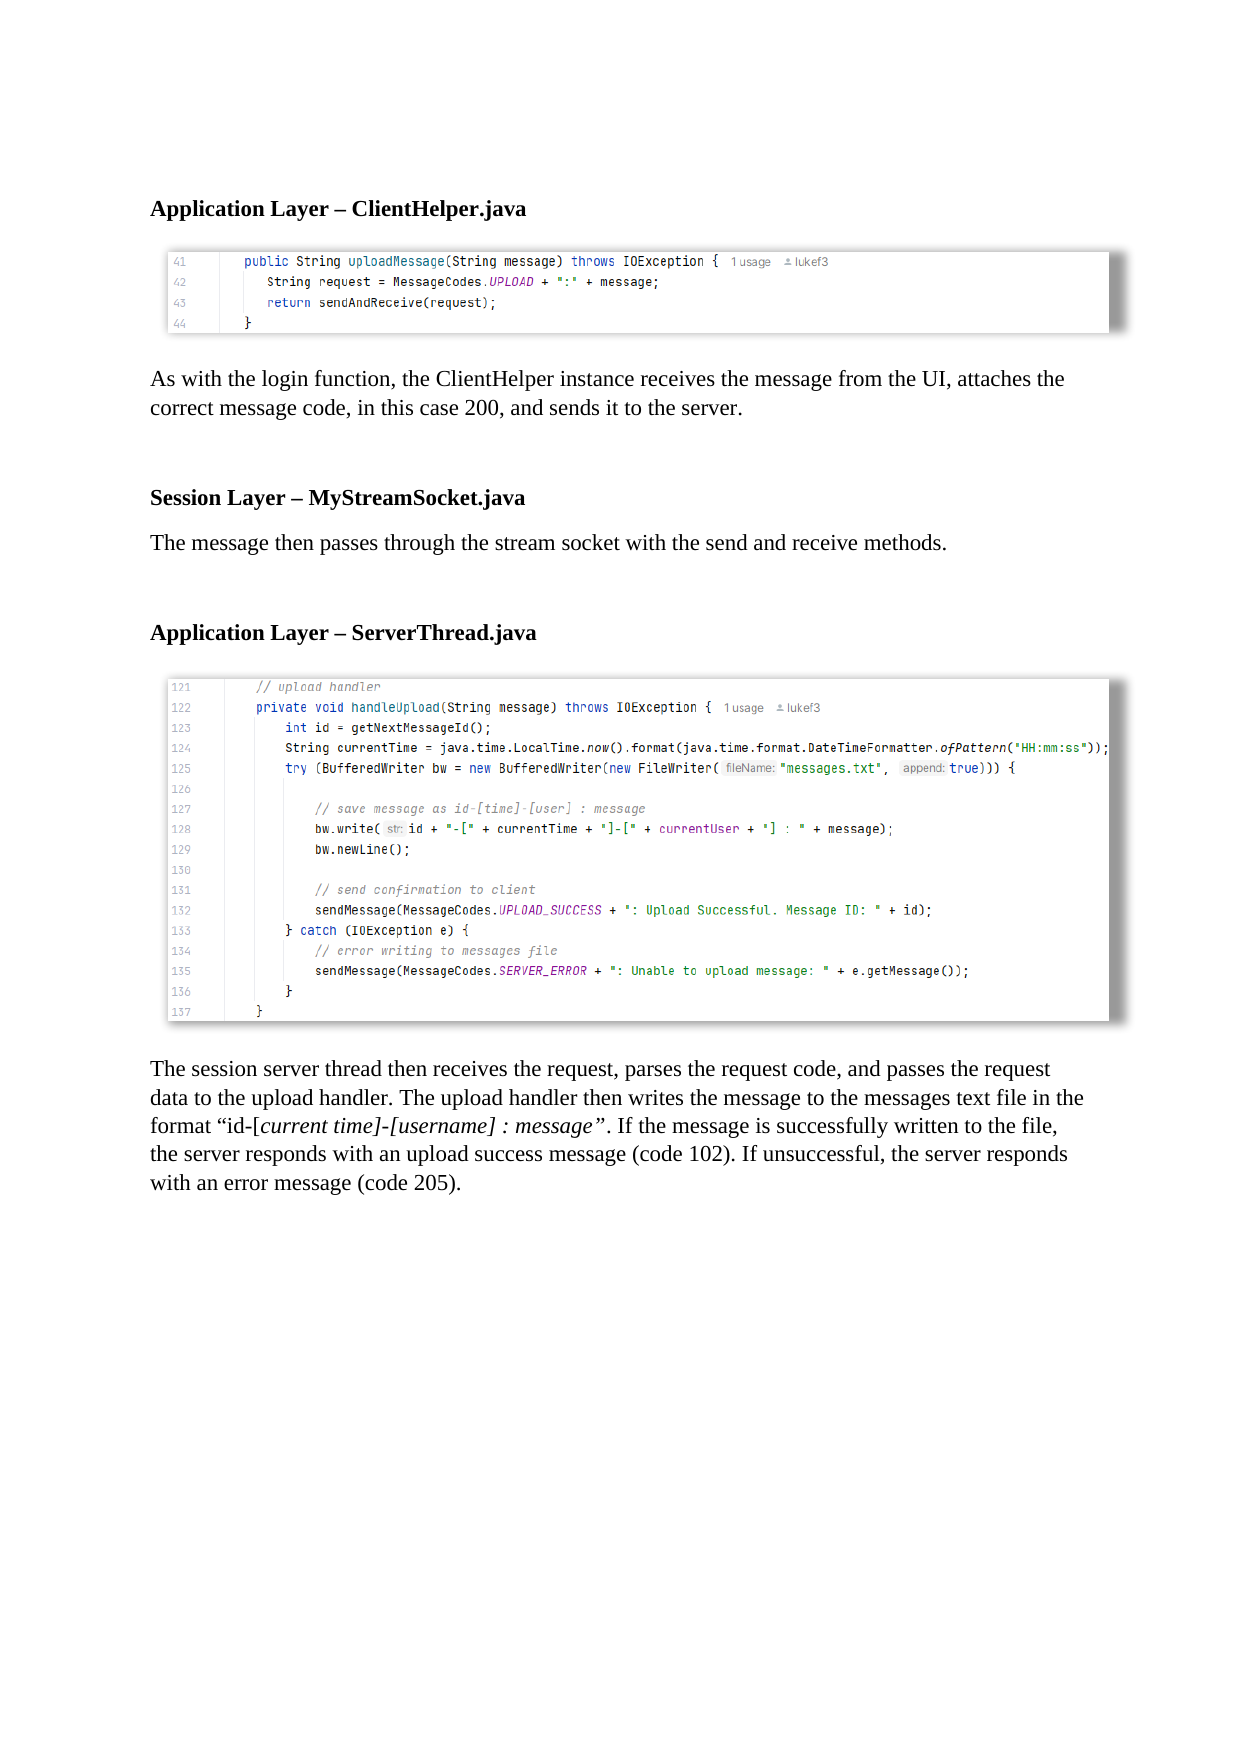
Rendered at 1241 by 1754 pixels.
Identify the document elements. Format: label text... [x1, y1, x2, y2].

text The message then passes through the stream socket with the send and receive methods. [150, 529, 1090, 555]
text As with the login function, the ClientHelper instance receives the message from the UI, attaches the correct message code, in this case 200, and sends it to the server. [150, 365, 1090, 420]
text The session server thread then receives the request, parses the request code, and passes the request data to the upload handler. The upload handler then writes the message to the messages text file in the format “id-[current time]-[username] : message”. If the message is successfully written to the file, the server responds with an upload success message (code 102). If unsuccessful, the server responds with an error message (code 205). [150, 1055, 1090, 1195]
text Application Layer – ServerThread.java [150, 619, 1090, 646]
picture [168, 679, 1109, 1021]
picture [168, 252, 1109, 333]
text Session Layer – MyStreamSocket.java [150, 484, 1090, 510]
text Application Layer – ClientHelper.java [150, 195, 1090, 221]
